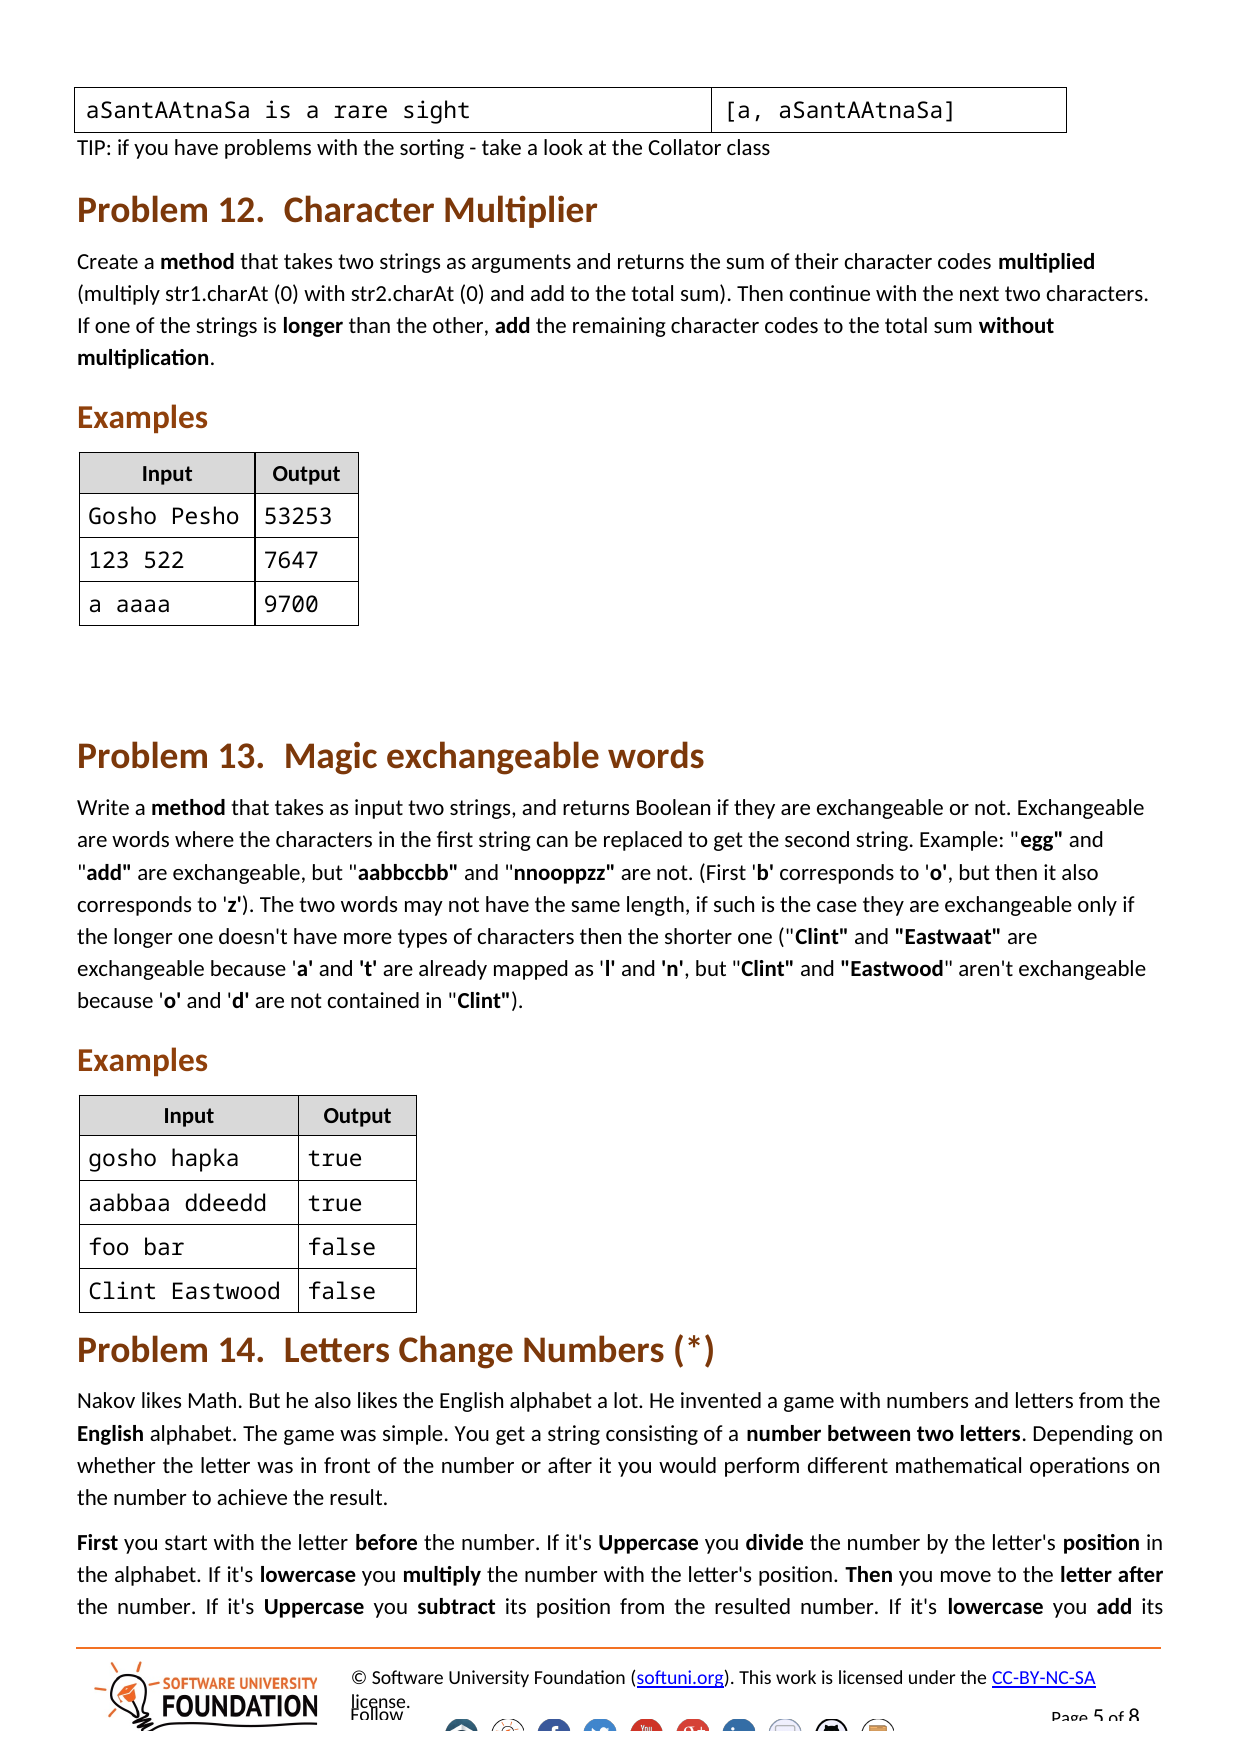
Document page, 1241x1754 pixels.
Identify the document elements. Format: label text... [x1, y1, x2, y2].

subtitle Character Multiplier [77, 186, 1163, 232]
picture [861, 1719, 894, 1731]
table_cell Clint Eastwood [80, 1269, 298, 1312]
table_cell a aaaa [80, 582, 254, 625]
table_cell 7647 [256, 538, 358, 581]
table_cell foo bar [80, 1225, 298, 1268]
table_header Input [80, 453, 254, 493]
text TIP: if you have problems with the sorting - take a look at the Collator class [77, 133, 1163, 161]
picture [676, 1719, 709, 1731]
table_cell aabbaa ddeedd [80, 1181, 298, 1224]
subtitle Letters Change Numbers (*) [77, 1326, 1163, 1371]
text Nakov likes Math. But he also likes the English alphabet a lot. He invented a game with numbers and letters from the English alphabet. The game was simple. You get a string consisting of a number between two letters. Depending on whether the letter was in front of the number or after it you would perform different mathematical operations on the number to achieve the result. [77, 1387, 1163, 1511]
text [77, 1528, 1163, 1620]
picture [768, 1719, 802, 1731]
subtitle Examples [77, 397, 1163, 437]
picture [93, 1661, 318, 1731]
table_cell gosho hapka [80, 1136, 298, 1179]
picture [491, 1719, 524, 1731]
text Write a method that takes as input two strings, and returns Boolean if they are exchangeable or not. Exchangeable are words where the characters in the first string can be replaced to get the second string. Example: "egg" and "add" are exchangeable, but "aabbccbb" and "nnooppzz" are not. (First 'b' corresponds to 'o', but then it also corresponds to 'z'). The two words may not have the same length, if such is the case they are exchangeable only if the longer one doesn't have more types of characters then the shorter one ("Clint" and "Eastwaat" are exchangeable because 'a' and 't' are already mapped as 'l' and 'n', but "Clint" and "Eastwood" aren't exchangeable because 'o' and 'd' are not contained in "Clint"). [77, 793, 1163, 1014]
table_cell aSantAAtnaSa is a rare sight [75, 88, 711, 132]
text Create a method that takes two strings as arguments and returns the sum of their character codes multiplied (multiply str1.charAt (0) with str2.charAt (0) and add to the total sum). Then continue with the next two characters. If one of the strings is longer than the other, add the remaining character codes to the total sum without multiplication. [77, 247, 1163, 372]
subtitle Examples [77, 1039, 1163, 1080]
table_cell 123 522 [80, 538, 254, 581]
table_header Input [80, 1096, 298, 1135]
table_header Output [299, 1096, 416, 1135]
table_cell 9700 [256, 582, 358, 625]
picture [537, 1719, 571, 1731]
picture [445, 1719, 478, 1731]
table_cell Gosho Pesho [80, 494, 254, 537]
table_header Output [256, 453, 358, 493]
table_cell [a, aSantAAtnaSa] [712, 88, 1066, 132]
subtitle Magic exchangeable words [77, 732, 1163, 778]
table_cell true [299, 1181, 416, 1224]
picture [583, 1719, 617, 1731]
table_cell true [299, 1136, 416, 1179]
table_cell false [299, 1269, 416, 1312]
picture [722, 1719, 756, 1731]
picture [630, 1719, 663, 1731]
picture [815, 1719, 848, 1731]
table_cell false [299, 1225, 416, 1268]
table_cell 53253 [256, 494, 358, 537]
